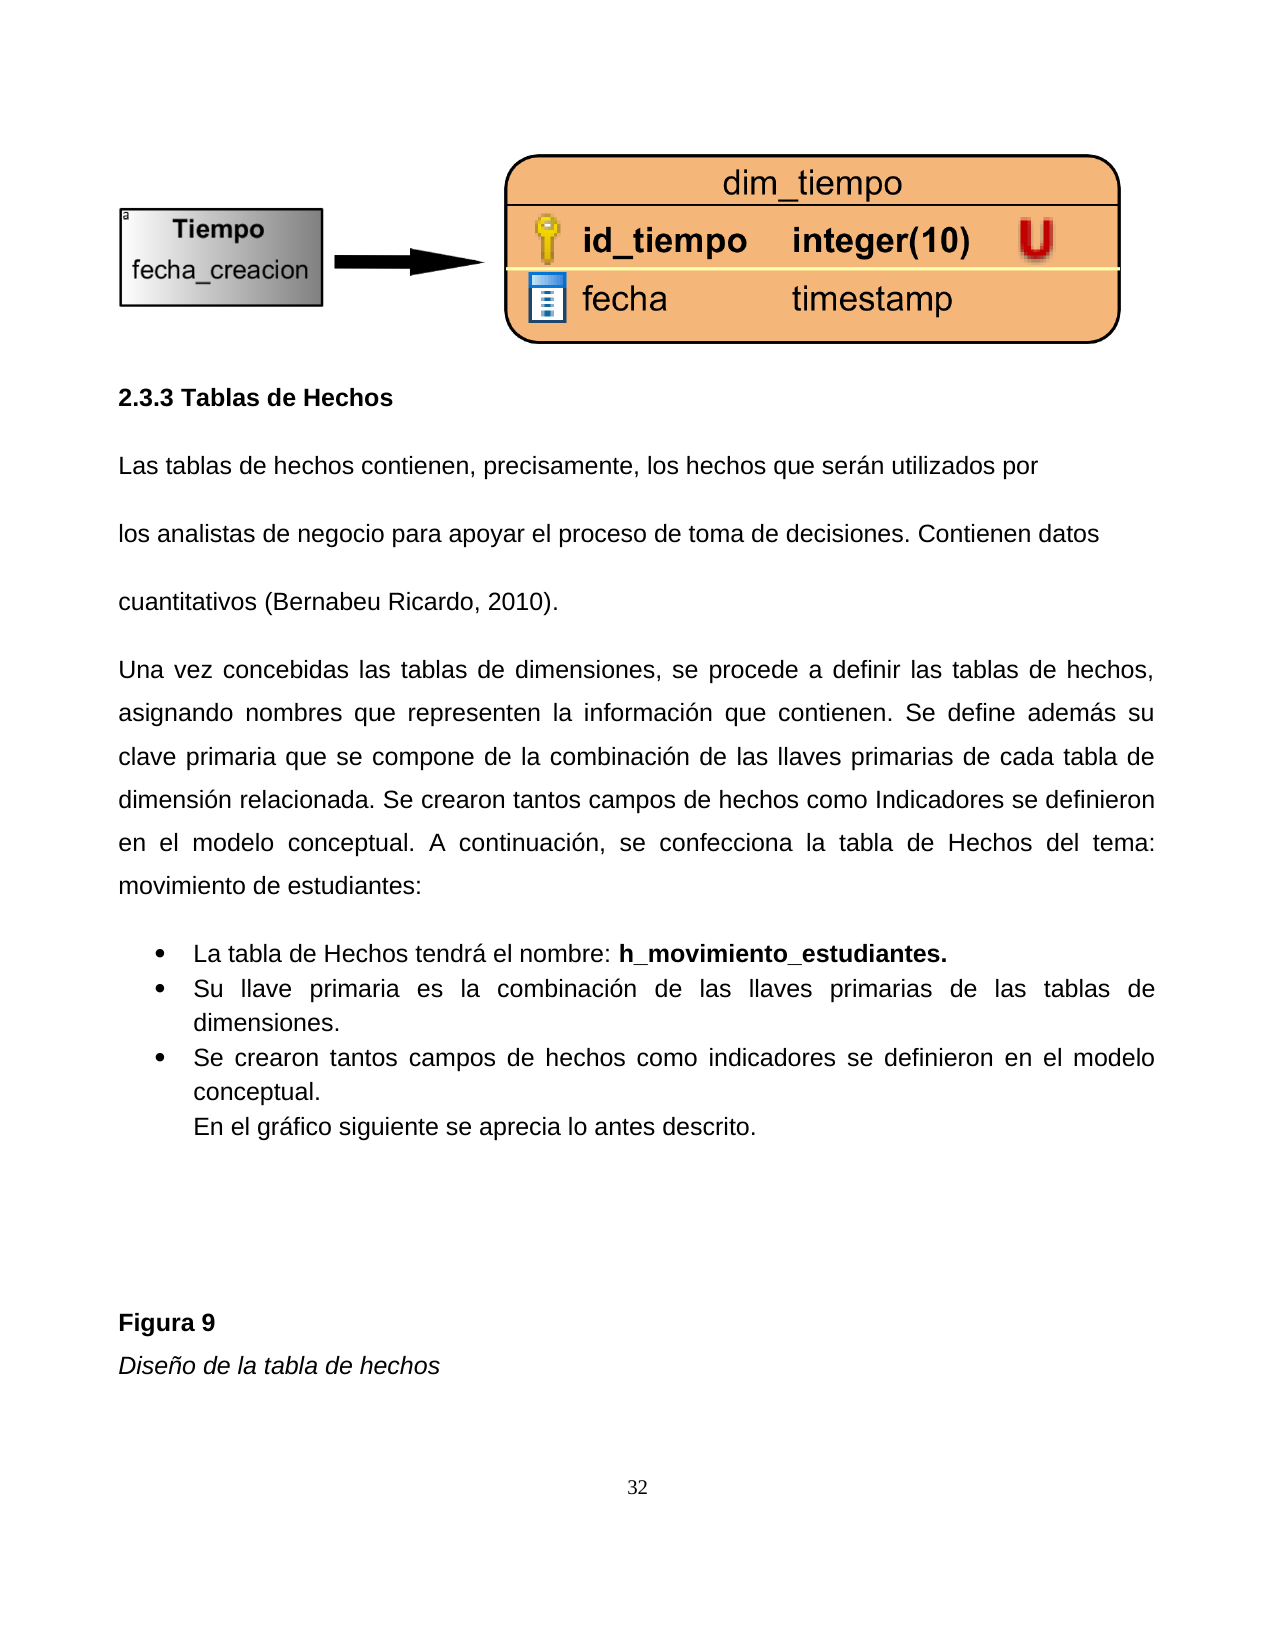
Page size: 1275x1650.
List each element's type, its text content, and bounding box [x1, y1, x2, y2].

text Las tablas de hechos contienen, precisamente, los hechos que serán utilizados por [118, 451, 1157, 480]
list En el gráfico siguiente se aprecia lo antes descrito. [193, 1112, 1157, 1141]
subtitle 2.3.3 Tablas de Hechos [118, 383, 1157, 412]
list Se crearon tantos campos de hechos como indicadores se definieron en el modelo conceptual. [156, 1043, 1157, 1106]
text Una vez concebidas las tablas de dimensiones, se procede a definir las tablas de hechos, asignando nombres que representen la información que contienen. Se define además su clave primaria que se compone de la combinación de las llaves primarias de cada tabla de dimensión relacionada. Se crearon tantos campos de hechos como Indicadores se definieron en el modelo conceptual. A continuación, se confecciona la tabla de Hechos del tema: movimiento de estudiantes: [118, 655, 1157, 900]
text Figura 9 Diseño de la tabla de hechos [118, 1307, 1157, 1379]
text cuantitativos (Bernabeu Ricardo, 2010). [118, 587, 1157, 616]
text los analistas de negocio para apoyar el proceso de toma de decisiones. Contienen datos [118, 519, 1157, 548]
picture [118, 153, 1122, 346]
list La tabla de Hechos tendrá el nombre: h_movimiento_estudiantes. [156, 939, 1157, 968]
list Su llave primaria es la combinación de las llaves primarias de las tablas de dimensiones. [156, 974, 1157, 1037]
